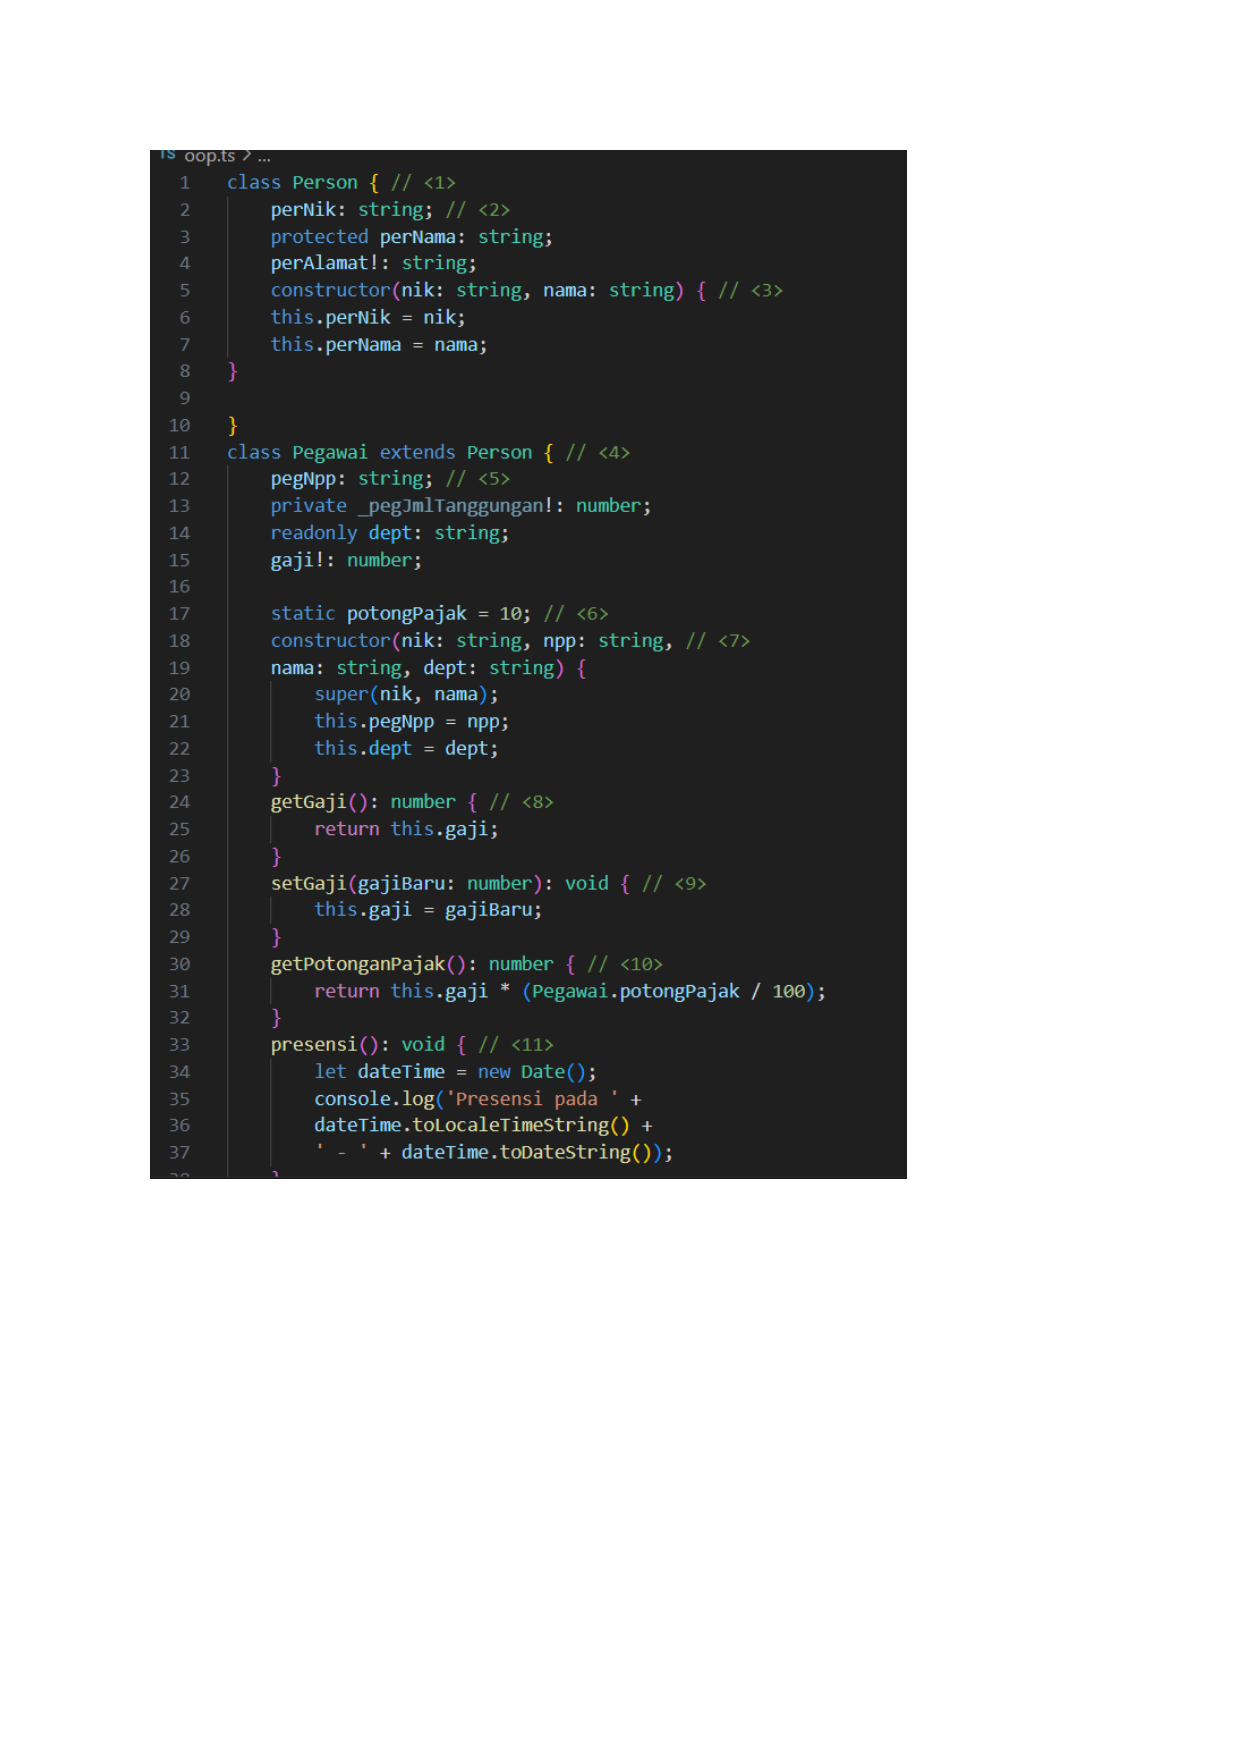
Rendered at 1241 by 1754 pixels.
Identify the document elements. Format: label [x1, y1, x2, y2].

picture [150, 150, 907, 1179]
